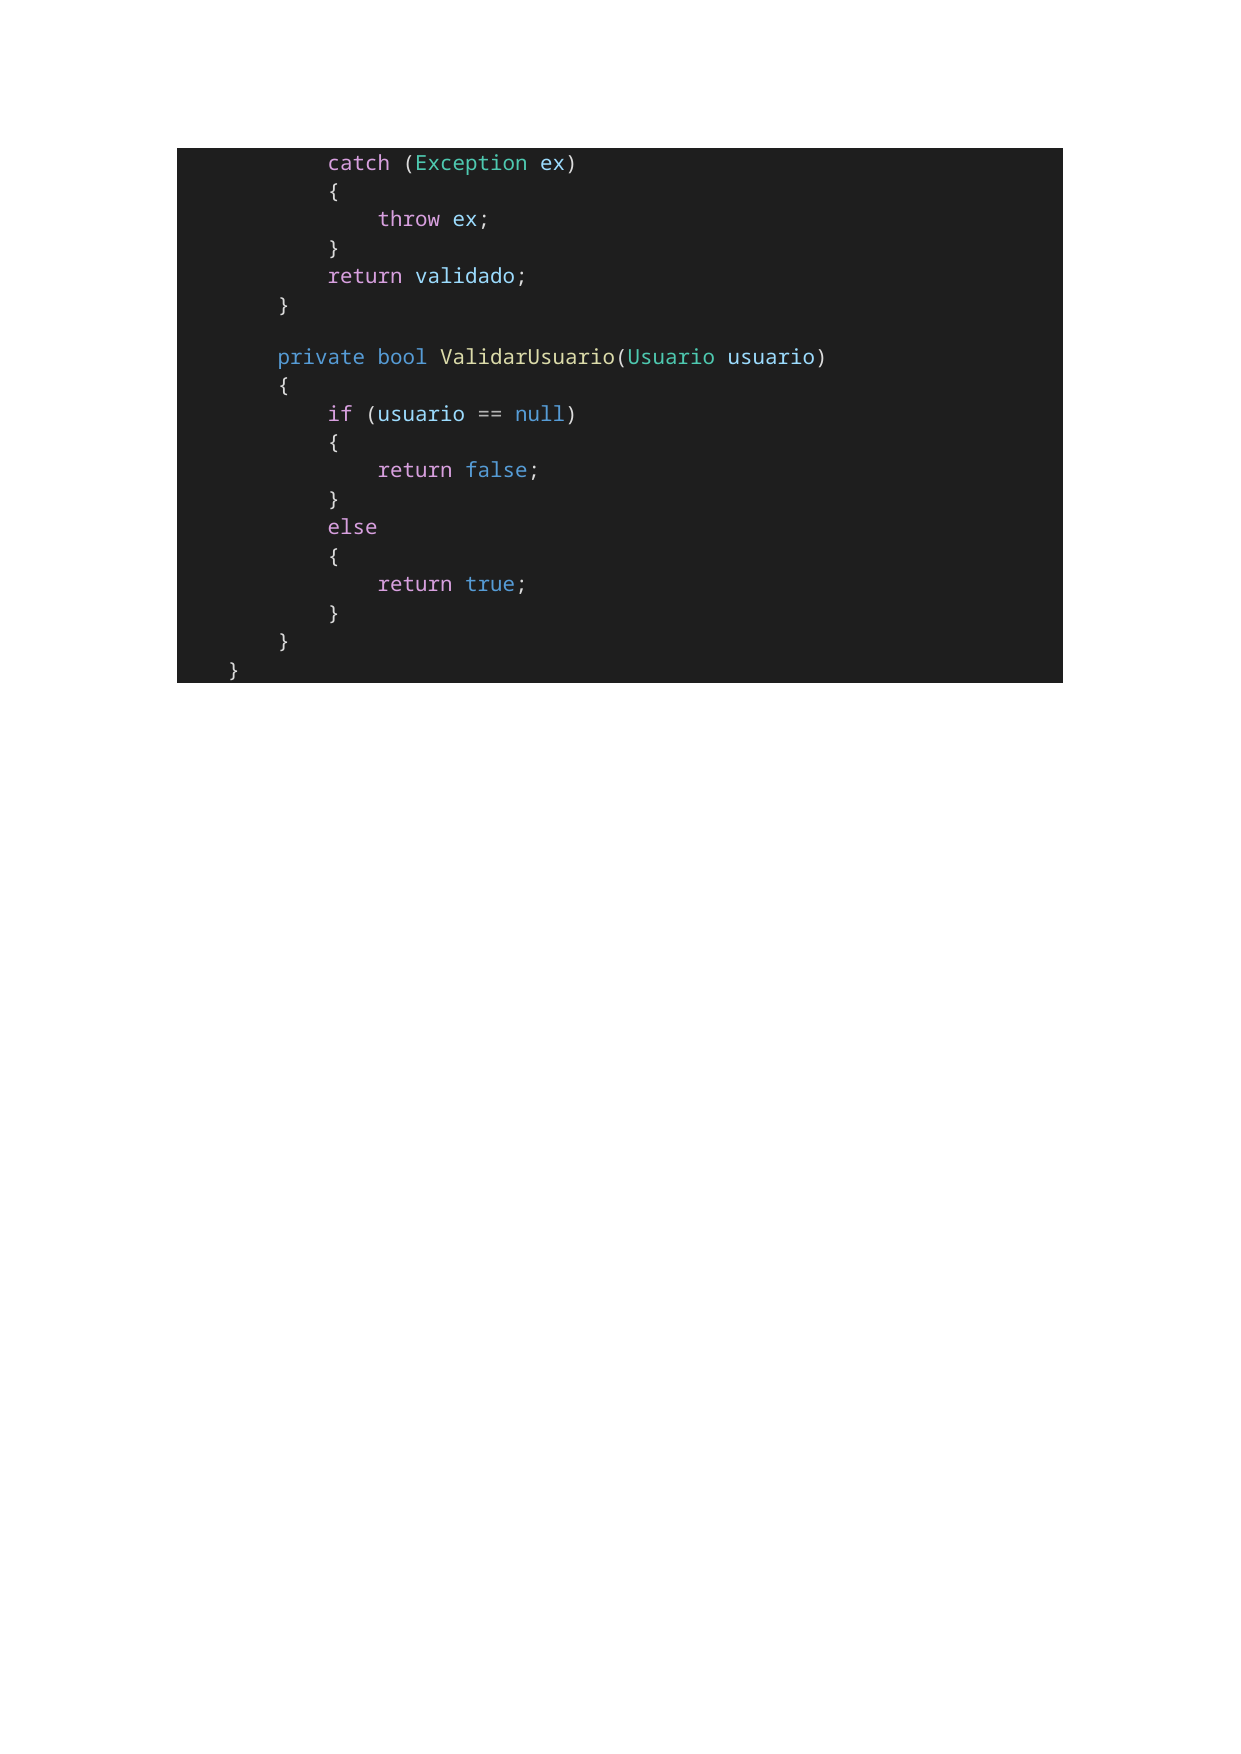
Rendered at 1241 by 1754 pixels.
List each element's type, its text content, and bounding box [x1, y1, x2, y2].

text return true; [177, 569, 1063, 598]
text catch (Exception ex) [177, 148, 1063, 176]
text if (usuario == null) [177, 399, 1063, 427]
text } [177, 290, 1063, 318]
text } [177, 655, 1063, 683]
text { [177, 370, 1063, 399]
text return false; [177, 456, 1063, 484]
text } [177, 626, 1063, 655]
text } [177, 598, 1063, 626]
text } [177, 484, 1063, 512]
text } [177, 233, 1063, 261]
text { [177, 541, 1063, 569]
text throw ex; [177, 204, 1063, 233]
text { [177, 176, 1063, 204]
text return validado; [177, 261, 1063, 290]
text private bool ValidarUsuario(Usuario usuario) [177, 342, 1063, 370]
text { [177, 427, 1063, 456]
text else [177, 512, 1063, 541]
